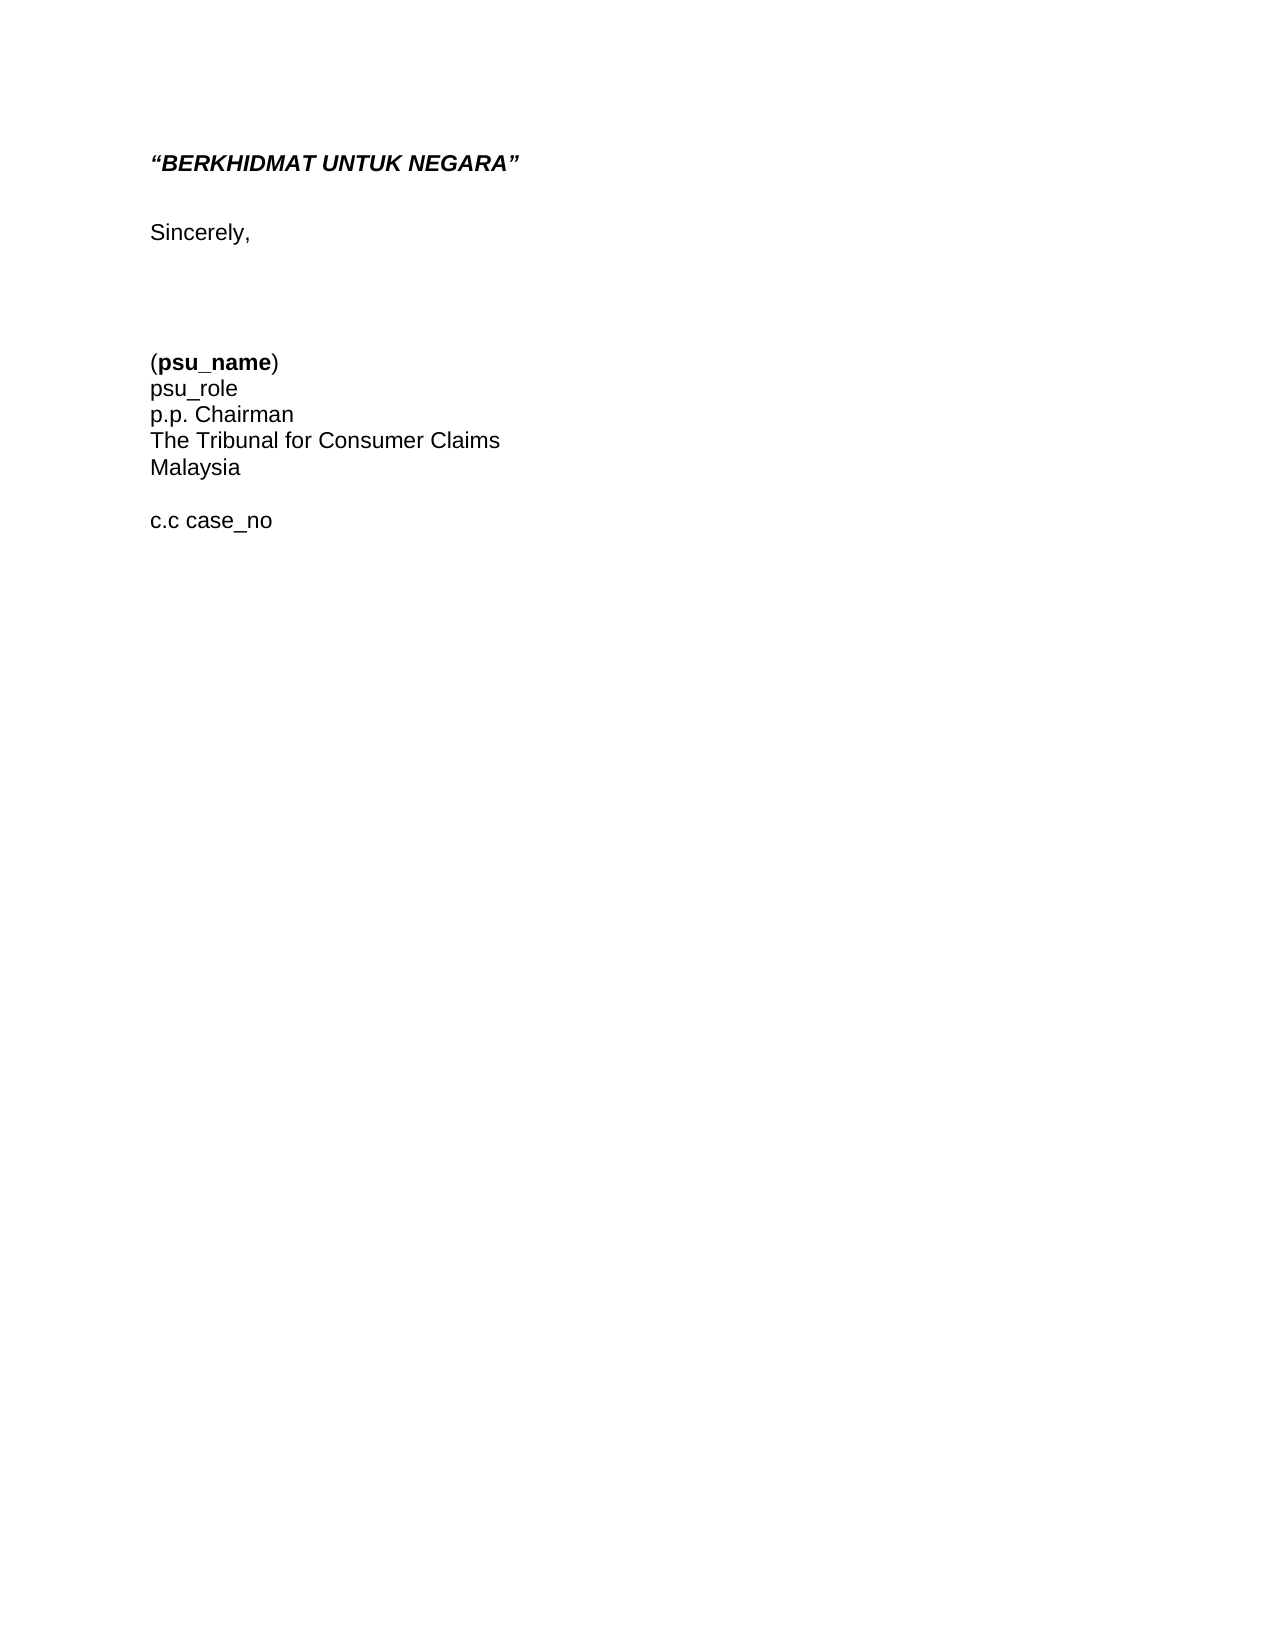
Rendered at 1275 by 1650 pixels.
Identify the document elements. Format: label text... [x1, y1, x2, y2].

text “BERKHIDMAT UNTUK NEGARA” [150, 150, 1125, 176]
text Malaysia [150, 454, 1125, 480]
text psu_role [150, 375, 1125, 401]
text c.c case_no [150, 507, 1125, 533]
text p.p. Chairman [150, 401, 1125, 427]
text The Tribunal for Consumer Claims [150, 427, 1125, 454]
text Sincerely, [150, 219, 1125, 246]
text (psu_name) [150, 348, 1125, 375]
